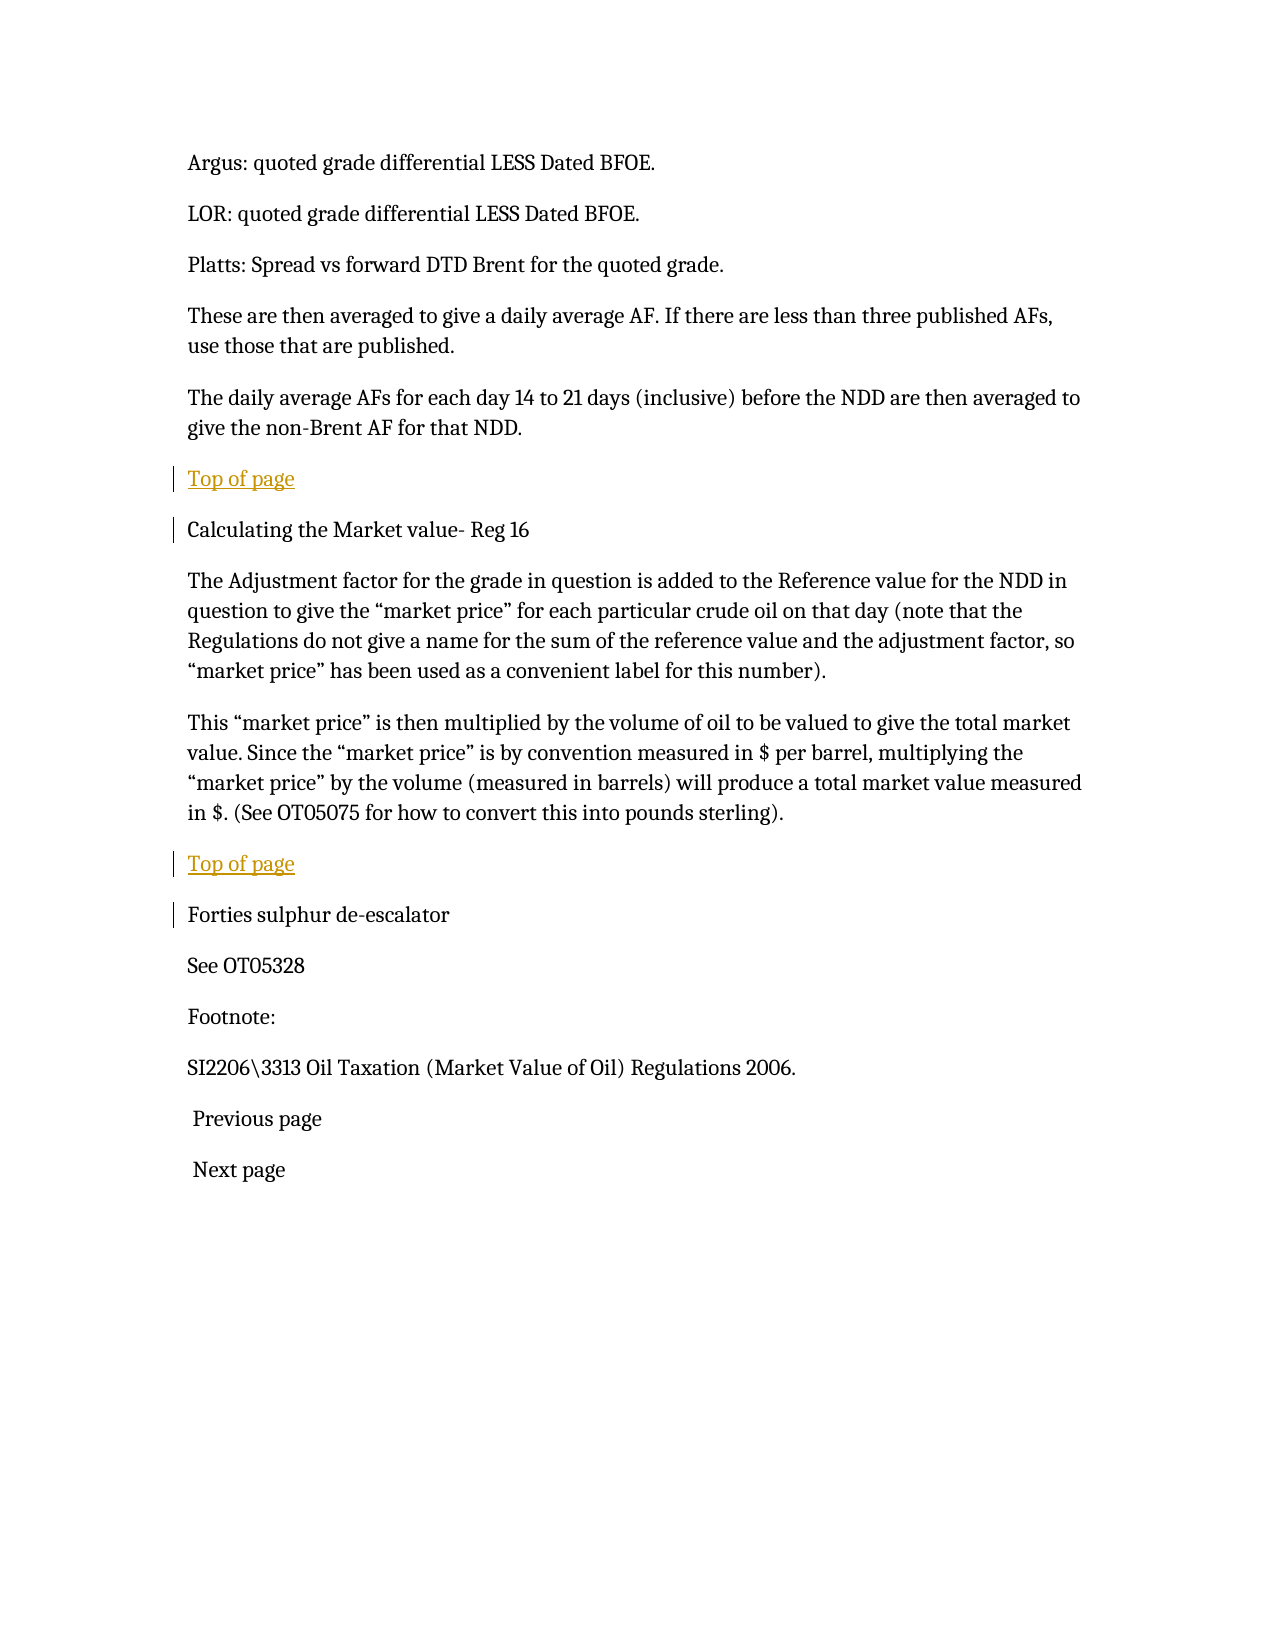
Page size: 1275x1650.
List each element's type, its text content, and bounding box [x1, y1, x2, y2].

text Forties sulphur de-escalator [187, 902, 1087, 928]
text Next page [187, 1157, 1087, 1184]
text These are then averaged to give a daily average AF. If there are less than three published AFs, use those that are published. [187, 303, 1087, 360]
text See OT05328 [187, 953, 1087, 979]
text This “market price” is then multiplied by the volume of oil to be valued to give the total market value. Since the “market price” is by convention measured in $ per barrel, multiplying the “market price” by the volume (measured in barrels) will produce a total market value measured in $. (See OT05075 for how to convert this into pounds sterling). [187, 709, 1087, 826]
text SI2206\3313 Oil Taxation (Market Value of Oil) Regulations 2006. [187, 1055, 1087, 1082]
text Footnote: [187, 1004, 1087, 1031]
text Argus: quoted grade differential LESS Dated BFOE. [187, 150, 1087, 176]
text The daily average AFs for each day 14 to 21 days (inclusive) before the NDD are then averaged to give the non-Brent AF for that NDD. [187, 384, 1087, 441]
text Previous page [187, 1106, 1087, 1133]
text The Adjustment factor for the grade in question is added to the Reference value for the NDD in question to give the “market price” for each particular crude oil on that day (note that the Regulations do not give a name for the sum of the reference value and the adjustment factor, so “market price” has been used as a convenient label for this number). [187, 568, 1087, 685]
text LOR: quoted grade differential LESS Dated BFOE. [187, 201, 1087, 227]
text Calculating the Market value- Reg 16 [187, 517, 1087, 543]
text Platts: Spread vs forward DTD Brent for the quoted grade. [187, 252, 1087, 278]
